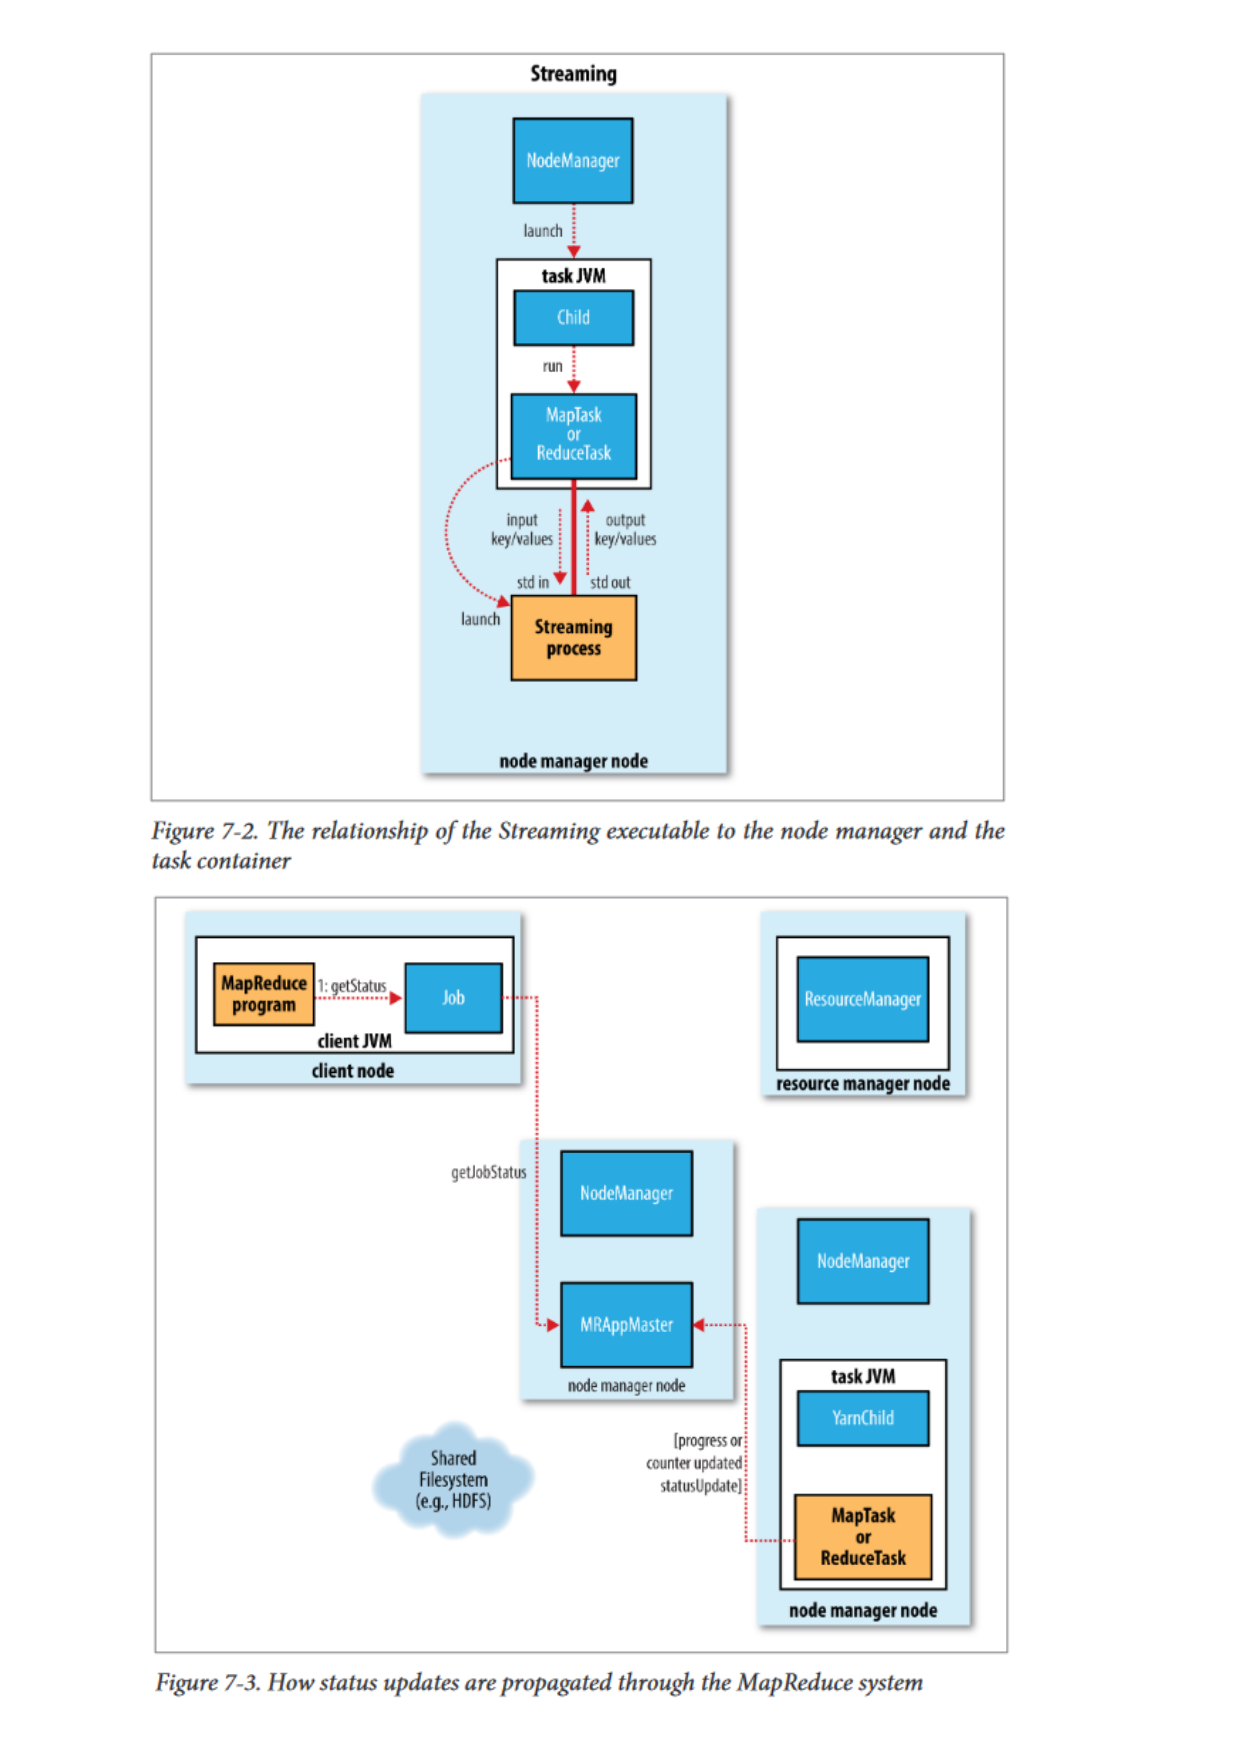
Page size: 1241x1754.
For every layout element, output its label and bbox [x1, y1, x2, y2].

picture [147, 48, 1013, 875]
picture [151, 893, 1014, 1700]
